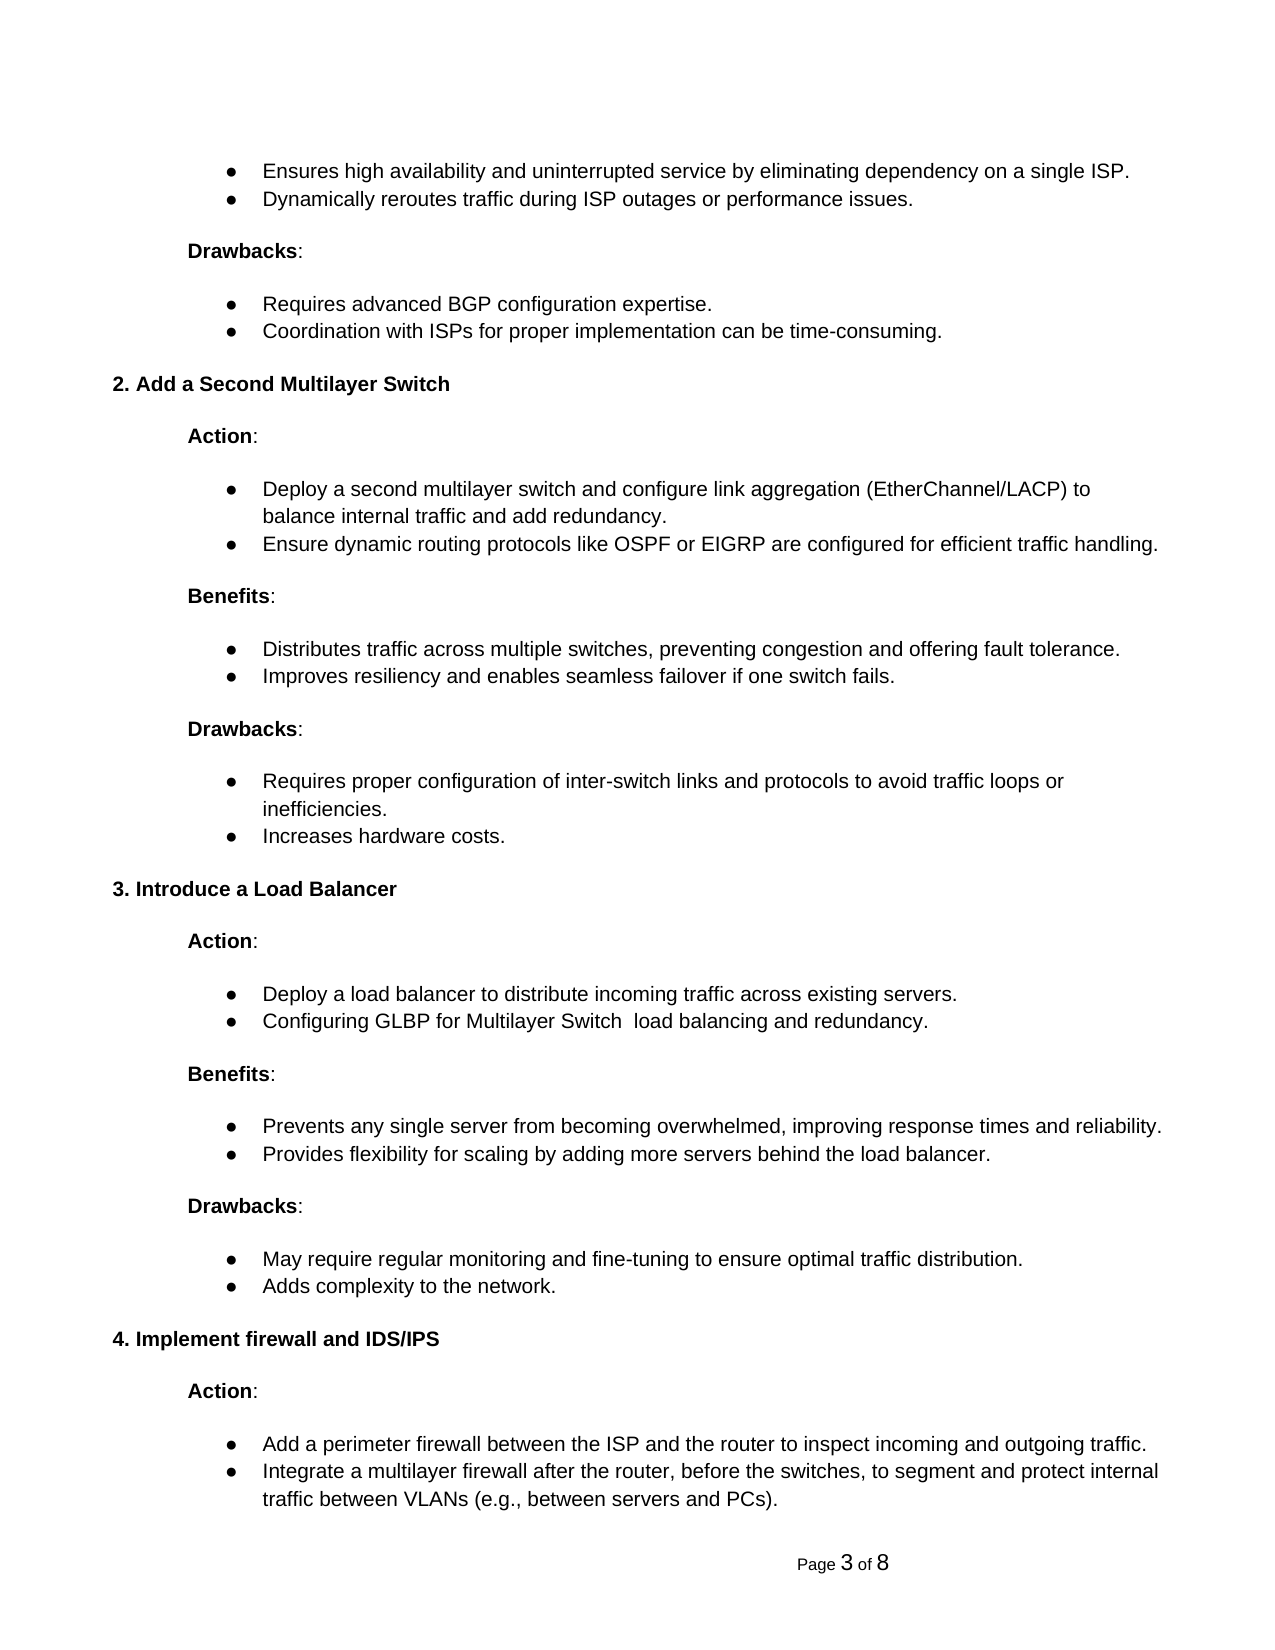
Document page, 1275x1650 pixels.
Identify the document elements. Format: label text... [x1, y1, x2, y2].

text Action: [187, 929, 1167, 953]
list May require regular monitoring and fine-tuning to ensure optimal traffic distribution. [225, 1246, 1167, 1270]
text Drawbacks: [187, 1194, 1167, 1218]
list Deploy a second multilayer switch and configure link aggregation (EtherChannel/LACP) to balance internal traffic and add redundancy. [225, 476, 1167, 528]
list Adds complexity to the network. [225, 1274, 1167, 1298]
list Deploy a load balancer to distribute incoming traffic across existing servers. [225, 981, 1167, 1005]
list Increases hardware costs. [225, 824, 1167, 848]
list Configuring GLBP for Multilayer Switch load balancing and redundancy. [225, 1009, 1167, 1033]
list Provides flexibility for scaling by adding more servers behind the load balancer. [225, 1141, 1167, 1165]
text Drawbacks: [187, 716, 1167, 740]
list Requires proper configuration of inter-switch links and protocols to avoid traffic loops or inefficiencies. [225, 769, 1167, 820]
list Coordination with ISPs for proper implementation can be time-consuming. [225, 319, 1167, 343]
list Ensure dynamic routing protocols like OSPF or EIGRP are configured for efficient traffic handling. [225, 531, 1167, 555]
text Drawbacks: [187, 239, 1167, 263]
list Integrate a multilayer firewall after the router, before the switches, to segment and protect internal traffic between VLANs (e.g., between servers and PCs). [225, 1459, 1167, 1510]
text Benefits: [187, 584, 1167, 608]
list Requires advanced BGP configuration expertise. [225, 291, 1167, 315]
text Action: [187, 424, 1167, 448]
list Ensures high availability and uninterrupted service by eliminating dependency on a single ISP. [225, 159, 1167, 183]
text Action: [187, 1379, 1167, 1403]
list Distributes traffic across multiple switches, preventing congestion and offering fault tolerance. [225, 636, 1167, 660]
list Prevents any single server from becoming overwhelmed, improving response times and reliability. [225, 1114, 1167, 1138]
subtitle 4. Implement firewall and IDS/IPS [112, 1326, 1167, 1350]
list Add a perimeter firewall between the ISP and the router to inspect incoming and outgoing traffic. [225, 1431, 1167, 1455]
list Improves resiliency and enables seamless failover if one switch fails. [225, 664, 1167, 688]
list Dynamically reroutes traffic during ISP outages or performance issues. [225, 186, 1167, 210]
text Benefits: [187, 1061, 1167, 1085]
subtitle 3. Introduce a Load Balancer [112, 876, 1167, 900]
subtitle 2. Add a Second Multilayer Switch [112, 371, 1167, 395]
